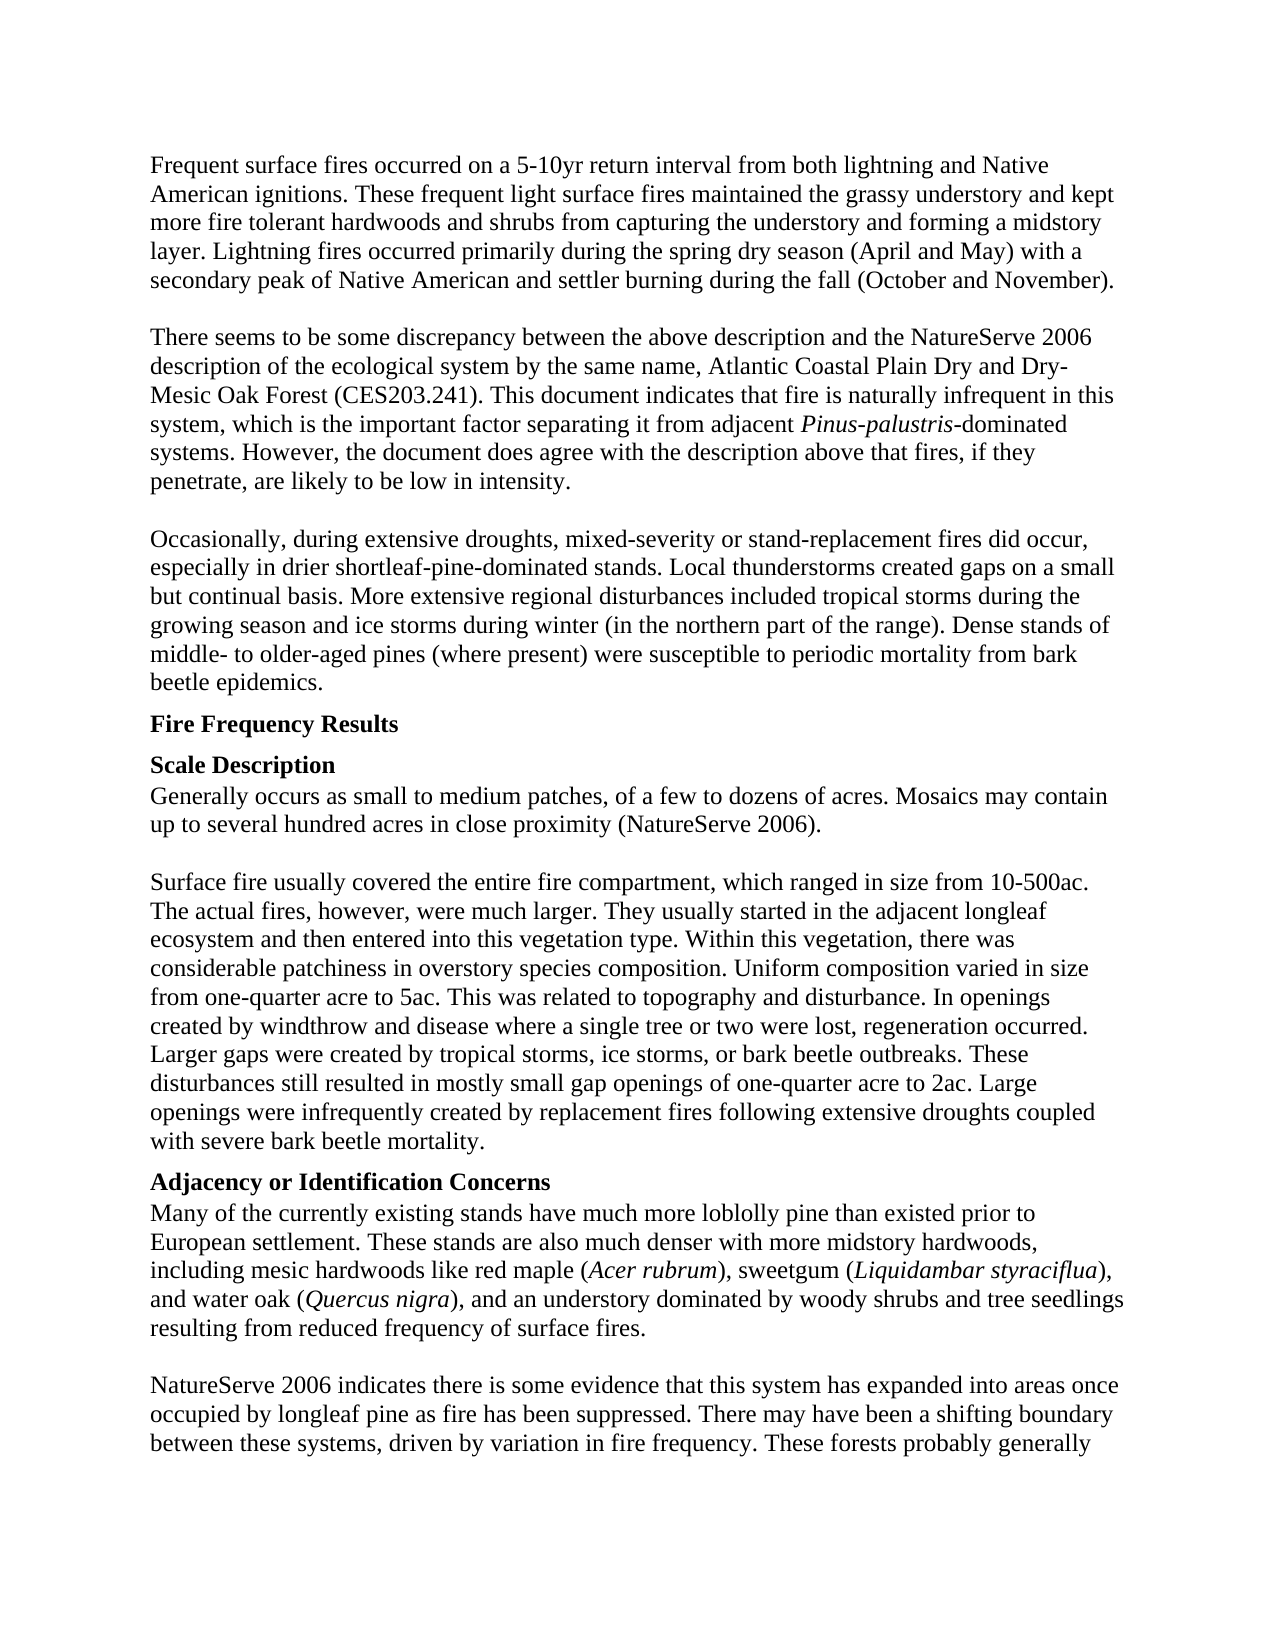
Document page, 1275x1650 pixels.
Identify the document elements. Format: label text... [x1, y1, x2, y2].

text Surface fire usually covered the entire fire compartment, which ranged in size from 10-500ac. The actual fires, however, were much larger. They usually started in the adjacent longleaf ecosystem and then entered into this vegetation type. Within this vegetation, there was considerable patchiness in overstory species composition. Uniform composition varied in size from one-quarter acre to 5ac. This was related to topography and disturbance. In openings created by windthrow and disease where a single tree or two were lost, regeneration occurred. Larger gaps were created by tropical storms, ice storms, or bark beetle outbreaks. These disturbances still resulted in mostly small gap openings of one-quarter acre to 2ac. Large openings were infrequently created by replacement fires following extensive droughts coupled with severe bark beetle mortality. [150, 867, 1125, 1154]
text Fire Frequency Results [150, 709, 1125, 737]
text Many of the currently existing stands have much more loblolly pine than existed prior to European settlement. These stands are also much denser with more midstory hardwoods, including mesic hardwoods like red maple (Acer rubrum), sweetgum (Liquidambar styraciflua), and water oak (Quercus nigra), and an understory dominated by woody shrubs and tree seedlings resulting from reduced frequency of surface fires. [150, 1198, 1125, 1342]
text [150, 1370, 1125, 1457]
text Scale Description [150, 750, 1125, 779]
text There seems to be some discrepancy between the above description and the NatureServe 2006 description of the ecological system by the same name, Atlantic Coastal Plain Dry and Dry-Mesic Oak Forest (CES203.241). This document indicates that fire is naturally infrequent in this system, which is the important factor separating it from adjacent Pinus-palustris-dominated systems. However, the document does agree with the description above that fires, if they penetrate, are likely to be low in intensity. [150, 322, 1125, 495]
text Generally occurs as small to medium patches, of a few to dozens of acres. Mosaics may contain up to several hundred acres in close proximity (NatureServe 2006). [150, 781, 1125, 838]
text Occasionally, during extensive droughts, mixed-severity or stand-replacement fires did occur, especially in drier shortleaf-pine-dominated stands. Local thunderstorms created gaps on a small but continual basis. More extensive regional disturbances included tropical storms during the growing season and ice storms during winter (in the northern part of the range). Dense stands of middle- to older-aged pines (where present) were susceptible to periodic mortality from bark beetle epidemics. [150, 524, 1125, 696]
text Adjacency or Identification Concerns [150, 1167, 1125, 1196]
text Frequent surface fires occurred on a 5-10yr return interval from both lightning and Native American ignitions. These frequent light surface fires maintained the grassy understory and kept more fire tolerant hardwoods and shrubs from capturing the understory and forming a midstory layer. Lightning fires occurred primarily during the spring dry season (April and May) with a secondary peak of Native American and settler burning during the fall (October and November). [150, 150, 1125, 294]
